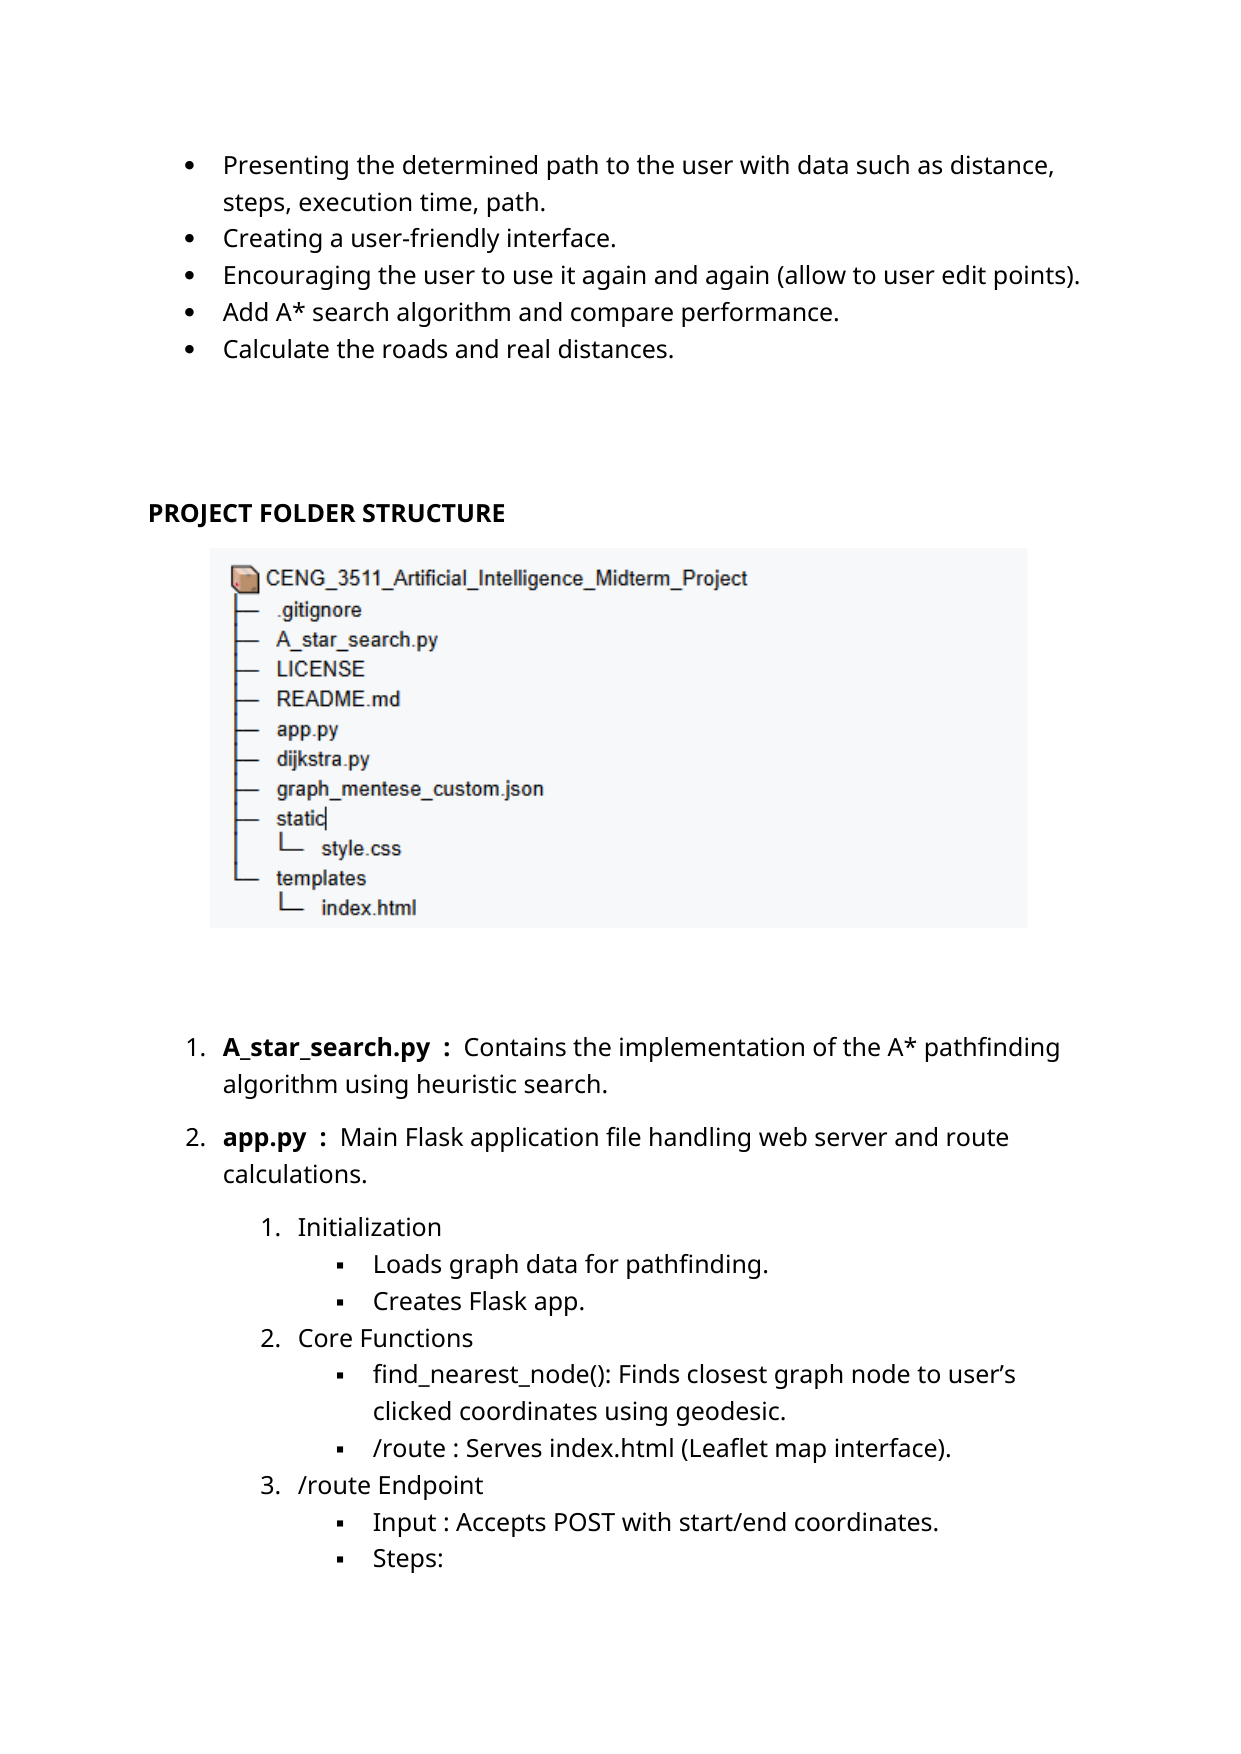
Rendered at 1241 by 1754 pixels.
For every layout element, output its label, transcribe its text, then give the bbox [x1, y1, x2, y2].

list /route Endpoint [260, 1467, 1093, 1501]
list app.py : Main Flask application file handling web server and route calculations. [185, 1120, 1093, 1191]
list A_star_search.py : Contains the implementation of the A* pathfinding algorithm using heuristic search. [185, 1029, 1093, 1100]
list Loads graph data for pathfinding. [335, 1247, 1093, 1281]
list Input : Accepts POST with start/end coordinates. [335, 1504, 1093, 1538]
list Calculate the roads and real distances. [185, 331, 1093, 366]
text PROJECT FOLDER STRUCTURE [148, 495, 1093, 529]
list /route : Serves index.html (Leaflet map interface). [335, 1431, 1093, 1465]
list find_nearest_node(): Finds closest graph node to user’s clicked coordinates using geodesic. [335, 1357, 1093, 1428]
list Creates Flask app. [335, 1283, 1093, 1318]
list Presenting the determined path to the user with data such as distance, steps, execution time, path. [185, 148, 1093, 218]
list Initialization [260, 1210, 1093, 1244]
list Core Functions [260, 1320, 1093, 1354]
list Creating a user-friendly interface. [185, 221, 1093, 255]
list Steps: [335, 1541, 1093, 1575]
list Add A* search algorithm and compare performance. [185, 295, 1093, 329]
picture [208, 548, 1028, 927]
list Encouraging the user to use it again and again (allow to user edit points). [185, 258, 1093, 292]
